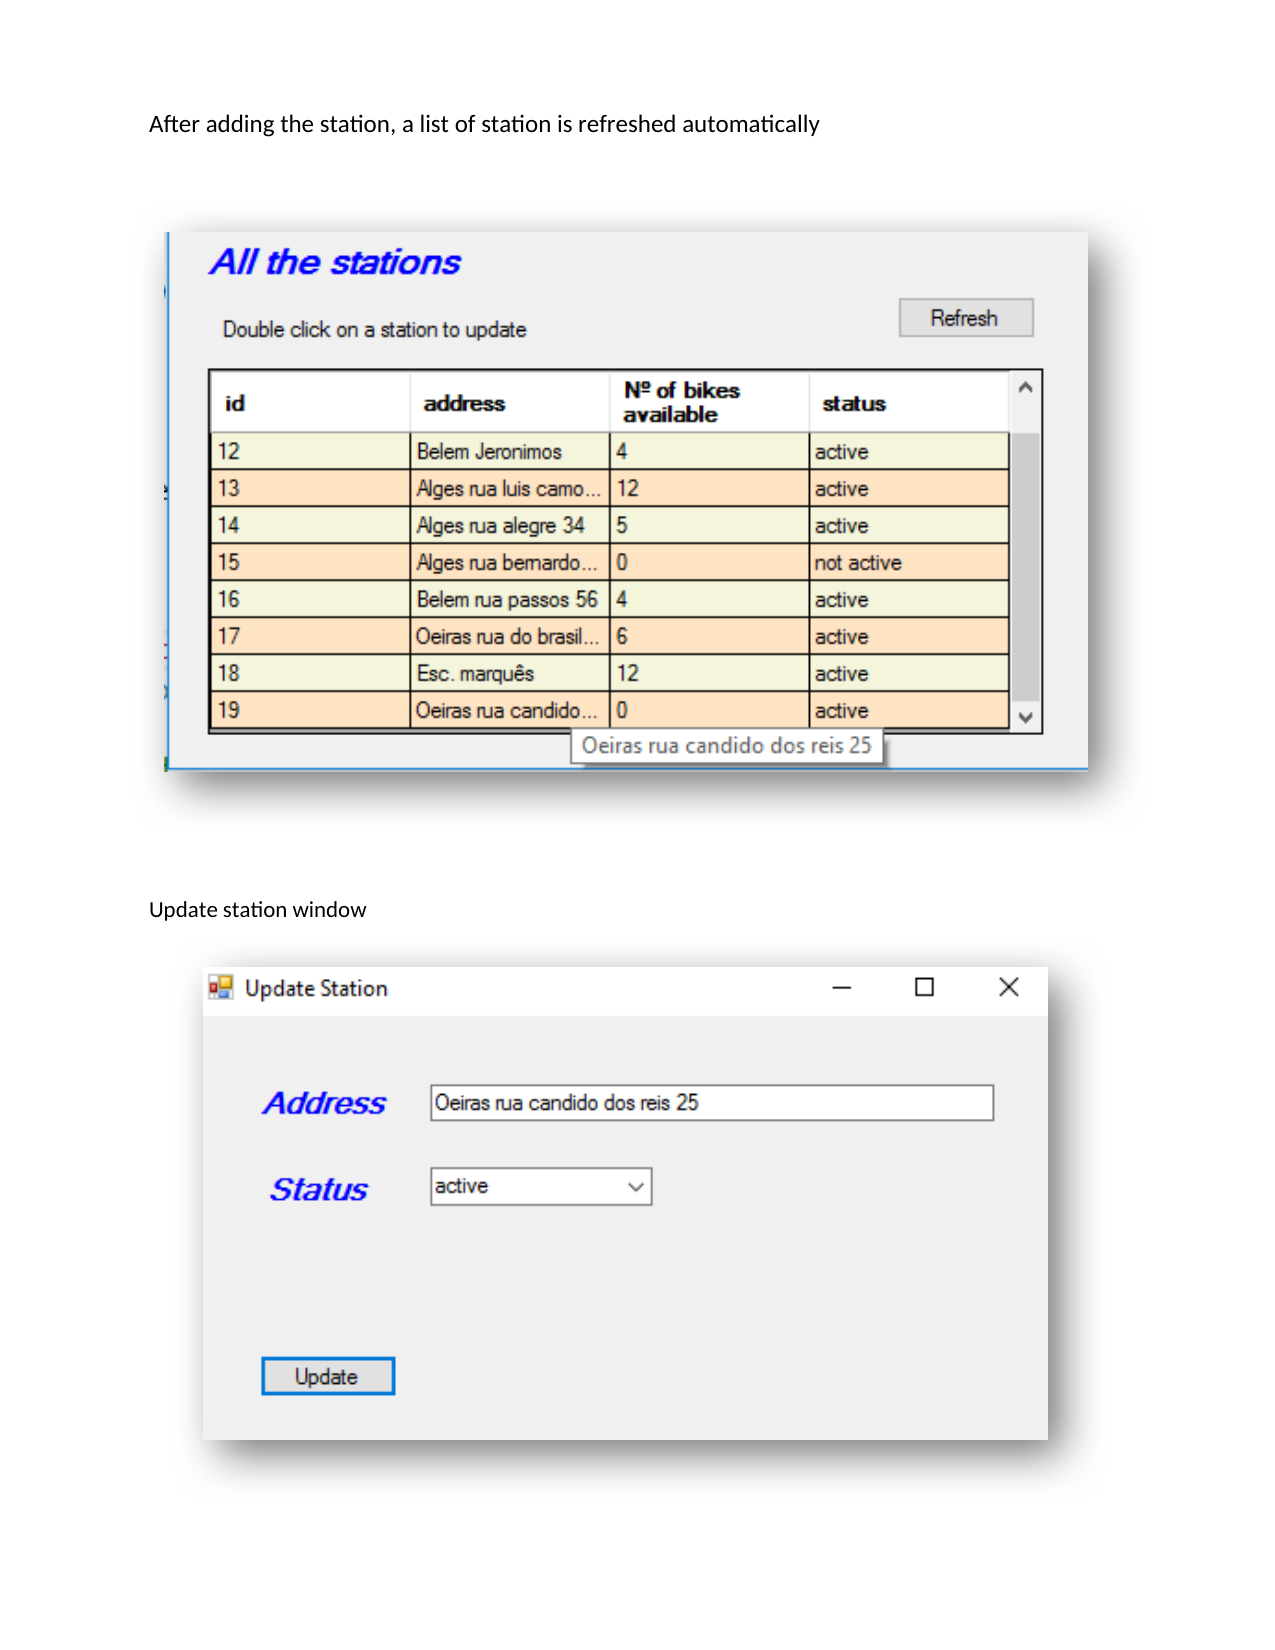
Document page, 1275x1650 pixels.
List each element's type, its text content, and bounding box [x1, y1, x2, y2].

picture [164, 232, 1088, 772]
picture [203, 967, 1048, 1440]
text After adding the station, a list of station is refreshed automatically [74, 109, 1211, 139]
text Update station window [74, 896, 1211, 923]
